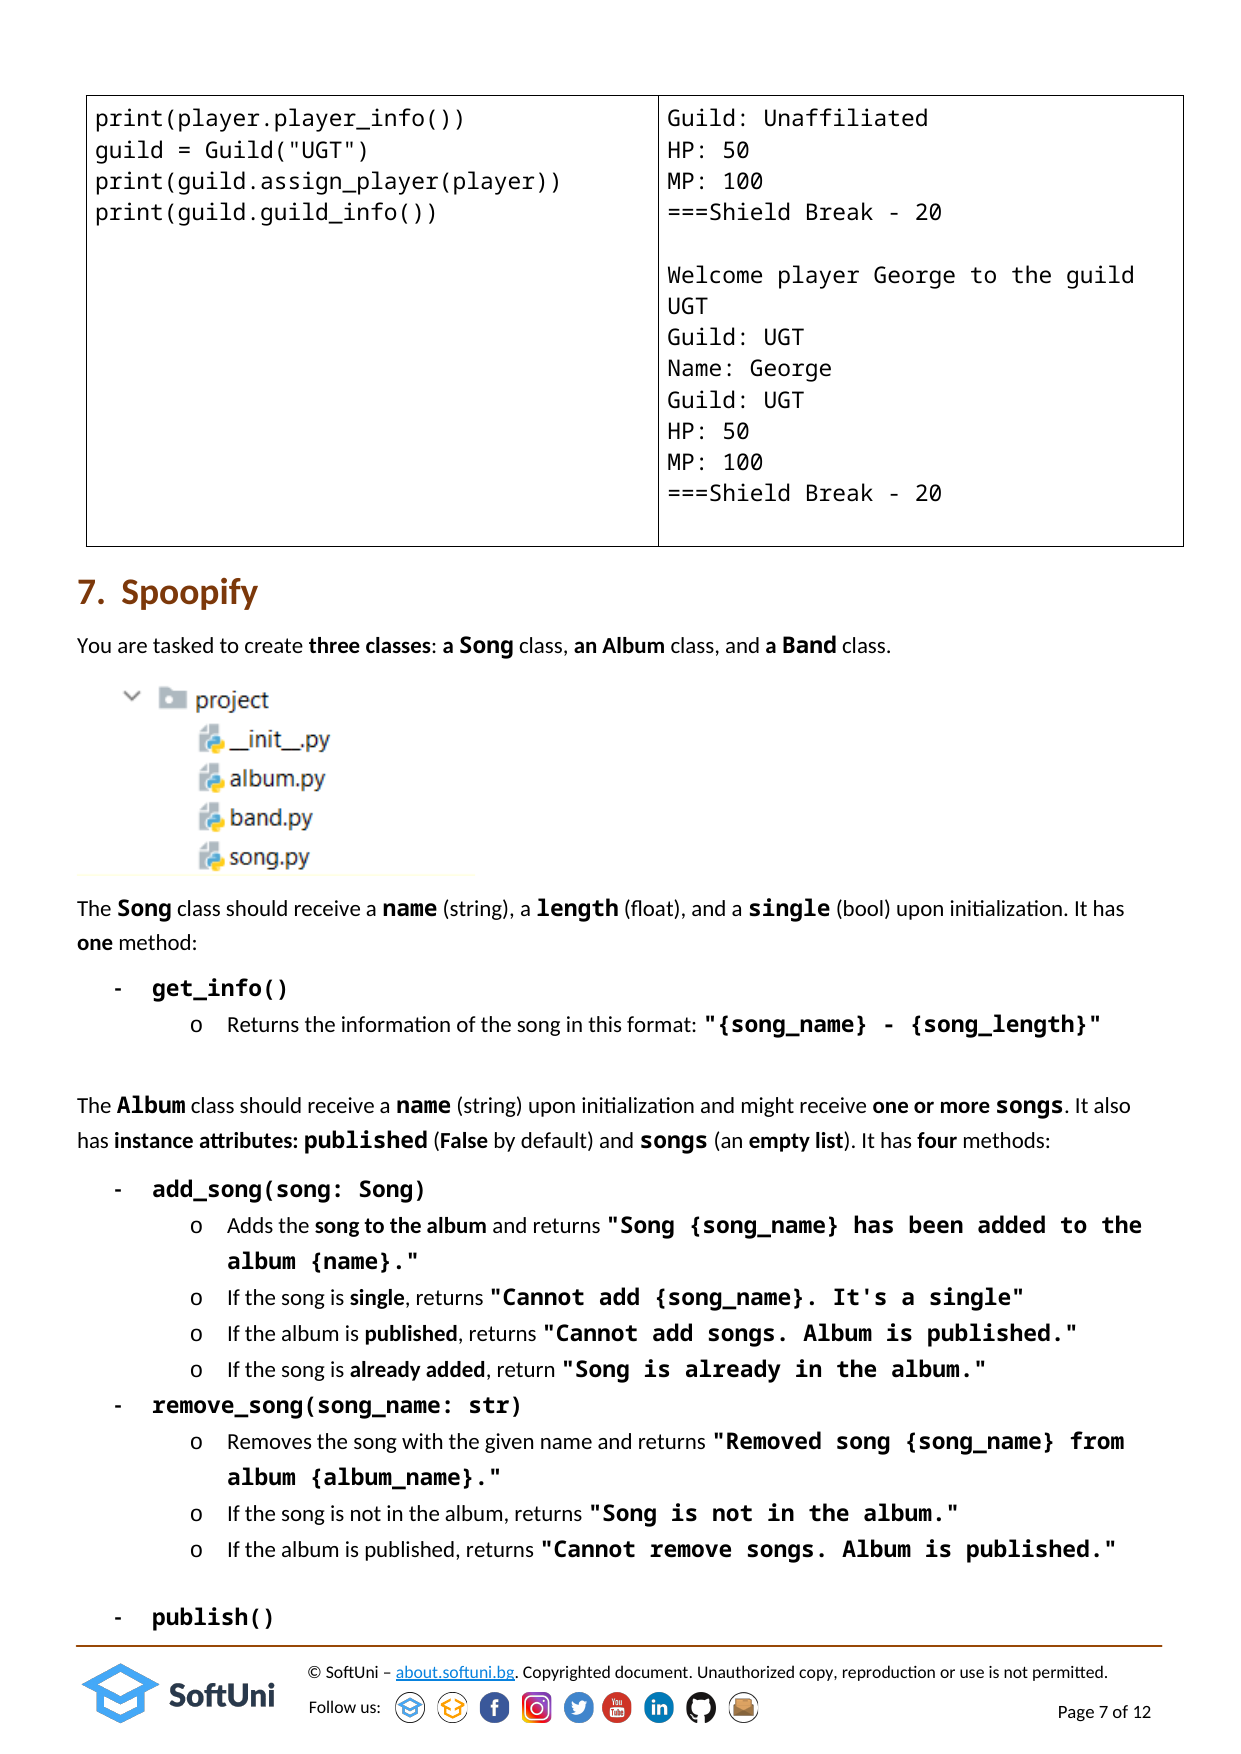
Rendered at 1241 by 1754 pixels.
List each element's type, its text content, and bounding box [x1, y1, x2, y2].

list If the album is published, returns "Cannot add songs. Album is published." [189, 1317, 1163, 1348]
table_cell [659, 96, 1183, 546]
list Adds the song to the album and returns "Song {song_name} has been added to the album {name}." [189, 1209, 1163, 1276]
list If the album is published, returns "Cannot remove songs. Album is published." [189, 1533, 1163, 1596]
picture [686, 1692, 716, 1723]
text The Album class should receive a name (string) upon initialization and might receive one or more songs. It also has instance attributes: published (False by default) and songs (an empty list). It has four methods: [77, 1088, 1163, 1156]
list get_info() [114, 972, 1163, 1004]
list If the song is already added, return "Song is already in the album." [189, 1353, 1163, 1384]
picture [728, 1692, 759, 1723]
list publish() [114, 1601, 1163, 1632]
picture [479, 1692, 510, 1723]
picture [564, 1692, 594, 1723]
list add_song(song: Song) [114, 1173, 1163, 1204]
picture [658, 1705, 667, 1714]
subtitle Spoopify [77, 568, 1163, 613]
text You are tasked to create three classes: a Song class, an Album class, and a Band class. [77, 629, 1163, 660]
list remove_song(song_name: str) [114, 1389, 1163, 1420]
picture [76, 677, 476, 876]
list If the song is not in the album, returns "Song is not in the album." [189, 1497, 1163, 1528]
picture [522, 1692, 552, 1723]
picture [665, 1692, 674, 1701]
picture [644, 1714, 653, 1723]
text The Song class should receive a name (string), a length (float), and a single (bool) upon initialization. It has one method: [77, 892, 1163, 956]
list Returns the information of the song in this format: "{song_name} - {song_length}" [189, 1008, 1163, 1072]
picture [75, 1658, 281, 1729]
picture [644, 1692, 653, 1701]
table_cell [87, 96, 658, 546]
list Removes the song with the given name and returns "Removed song {song_name} from album {album_name}." [189, 1425, 1163, 1492]
picture [665, 1714, 674, 1723]
picture [395, 1692, 425, 1723]
picture [437, 1692, 468, 1723]
picture [602, 1692, 632, 1723]
list If the song is single, returns "Cannot add {song_name}. It's a single" [189, 1281, 1163, 1312]
